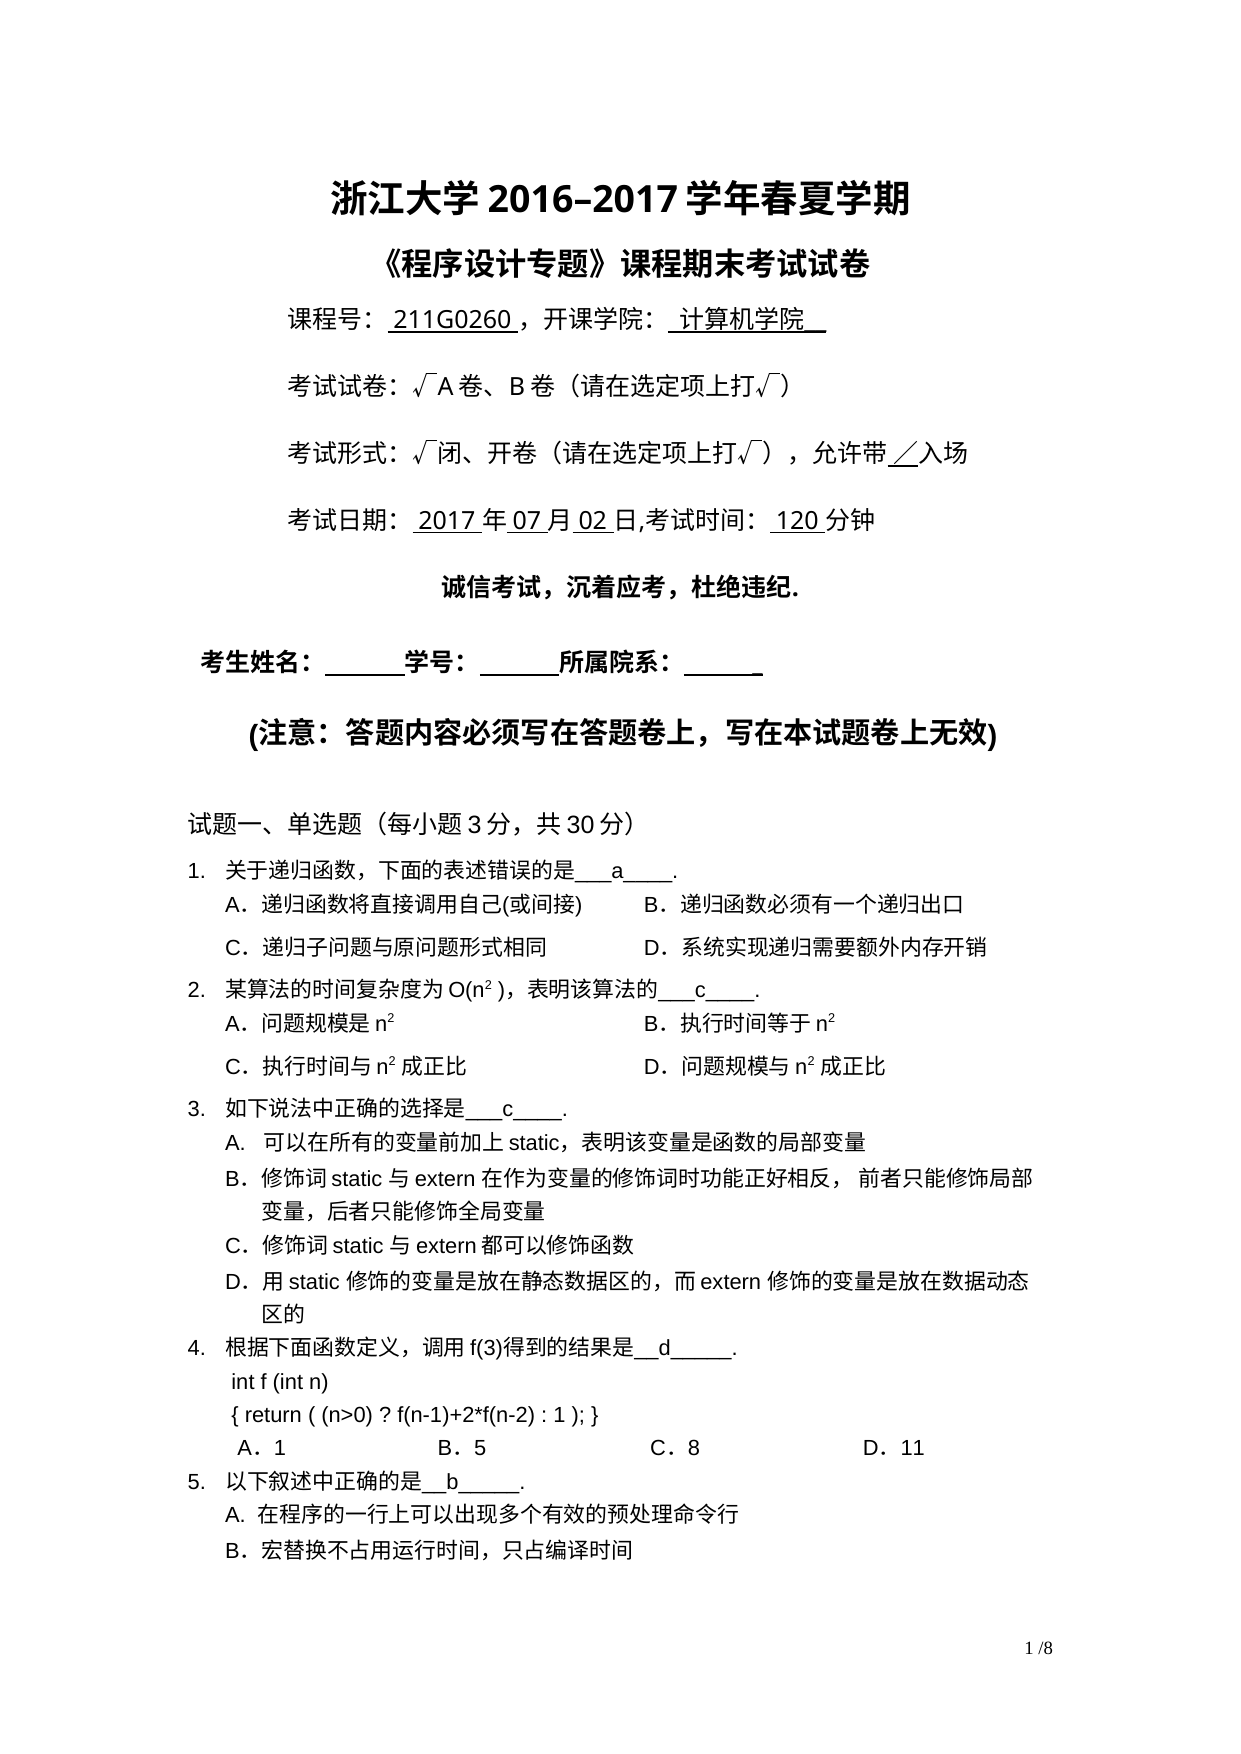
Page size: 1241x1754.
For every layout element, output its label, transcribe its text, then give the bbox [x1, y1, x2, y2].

table_cell C．修饰词static 与extern都可以修饰函数 [214, 1226, 1051, 1262]
text (注意：答题内容必须写在答题卷上，写在本试题卷上无效) [187, 709, 1050, 752]
table_header A. 在程序的一行上可以出现多个有效的预处理命令行 [214, 1496, 1051, 1532]
table_header A．1 [214, 1429, 426, 1462]
text { return ( (n>0) ? f(n-1)+2*f(n-2) : 1 ); } [187, 1396, 1053, 1429]
text 《程序设计专题》课程期末考试试卷 [187, 225, 1053, 287]
text 考试日期： 2017 年 07 月 02 日,考试时间： 120 分钟 [187, 501, 1053, 537]
table_header A．递归函数将直接调用自己(或间接) [214, 886, 632, 928]
text 试题一、单选题（每小题3分，共30分） [187, 806, 1053, 840]
text 考生姓名： 学号： 所属院系： _ [187, 622, 1053, 684]
list 某算法的时间复杂度为O(n2 )，表明该算法的___c____. [187, 971, 1053, 1004]
table_cell D．用static 修饰的变量是放在静态数据区的，而extern 修饰的变量是放在数据动态区的 [214, 1263, 1051, 1329]
list 如下说法中正确的选择是___c____. [187, 1090, 1053, 1123]
table_cell B．修饰词static 与extern 在作为变量的修饰词时功能正好相反， 前者只能修饰局部变量，后者只能修饰全局变量 [214, 1160, 1051, 1226]
list 根据下面函数定义，调用f(3)得到的结果是__d_____. [187, 1329, 1053, 1362]
text 考试试卷：√A卷、B卷（请在选定项上打√） [187, 367, 1053, 403]
table_cell C．递归子问题与原问题形式相同 [214, 929, 632, 971]
table_cell D．问题规模与n2 成正比 [632, 1048, 1046, 1090]
table_header A. 可以在所有的变量前加上static，表明该变量是函数的局部变量 [214, 1124, 1051, 1160]
table_cell D．系统实现递归需要额外内存开销 [632, 929, 1046, 971]
list 关于递归函数，下面的表述错误的是___a____. [187, 852, 1053, 886]
text 诚信考试，沉着应考，杜绝违纪. [187, 567, 1053, 604]
table_header B．执行时间等于n2 [632, 1005, 1046, 1047]
list 以下叙述中正确的是__b_____. [187, 1462, 1053, 1496]
text 浙江大学2016–2017学年春夏学期 [187, 162, 1053, 225]
table_cell C．执行时间与n2 成正比 [214, 1048, 632, 1090]
text int f (int n) [187, 1362, 1053, 1396]
table_header C．8 [639, 1429, 851, 1462]
table_header B．5 [426, 1429, 639, 1462]
table_cell B．宏替换不占用运行时间，只占编译时间 [214, 1532, 1051, 1568]
table_header B．递归函数必须有一个递归出口 [632, 886, 1046, 928]
text 课程号： 211G0260 ，开课学院： 计算机学院__ [187, 300, 1053, 336]
table_header A．问题规模是n2 [214, 1005, 632, 1047]
text 考试形式：√闭、开卷（请在选定项上打√），允许带 ∕入场 [187, 434, 1053, 470]
table_header D．11 [851, 1429, 1064, 1462]
